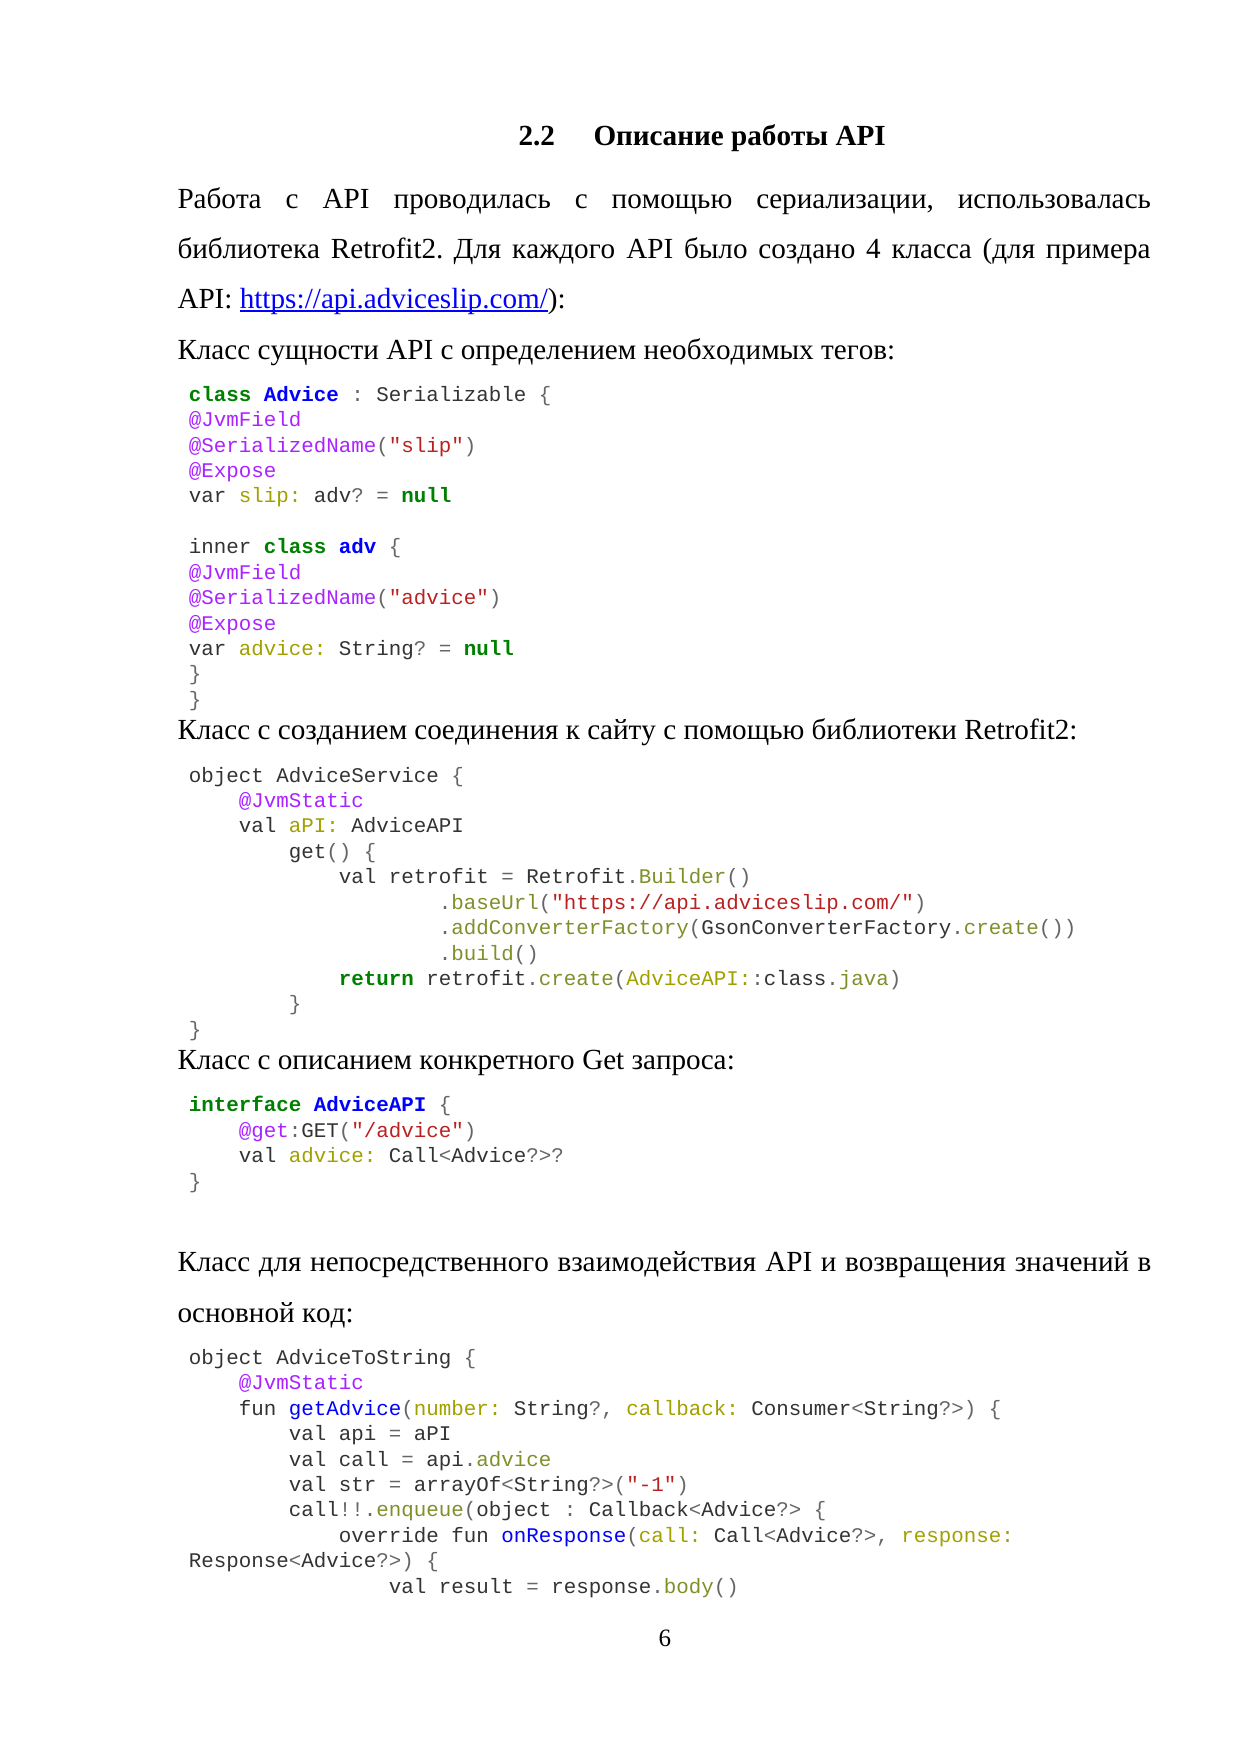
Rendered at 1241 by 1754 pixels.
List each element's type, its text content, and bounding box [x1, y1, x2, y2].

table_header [177, 1345, 1152, 1599]
table_header interface AdviceAPI { @get:GET("/advice") val advice: Call<Advice?>? } [177, 1093, 1152, 1244]
table_header class Advice : Serializable { @JvmField @SerializedName("slip") @Expose var slip: adv? = null inner class adv { @JvmField @SerializedName("advice") @Expose var advice: String? = null } } [177, 382, 1152, 712]
text Работа с API проводилась с помощью сериализации, использовалась библиотека Retrofit2. Для каждого API было создано 4 класса (для примера API: https://api.adviceslip.com/): [177, 181, 1152, 315]
text Класс для непосредственного взаимодействия API и возвращения значений в основной код: [177, 1244, 1152, 1328]
text Класс сущности API с определением необходимых тегов: [177, 332, 1152, 365]
subtitle Описание работы API [252, 118, 1152, 152]
table_header object AdviceService { @JvmStatic val aPI: AdviceAPI get() { val retrofit = Retrofit.Builder() .baseUrl("https://api.adviceslip.com/") .addConverterFactory(GsonConverterFactory.create()) .build() return retrofit.create(AdviceAPI::class.java) } } [177, 763, 1152, 1042]
text Класс с описанием конкретного Get запроса: [177, 1042, 1152, 1076]
text Класс с созданием соединения к сайту с помощью библиотеки Retrofit2: [177, 712, 1152, 746]
